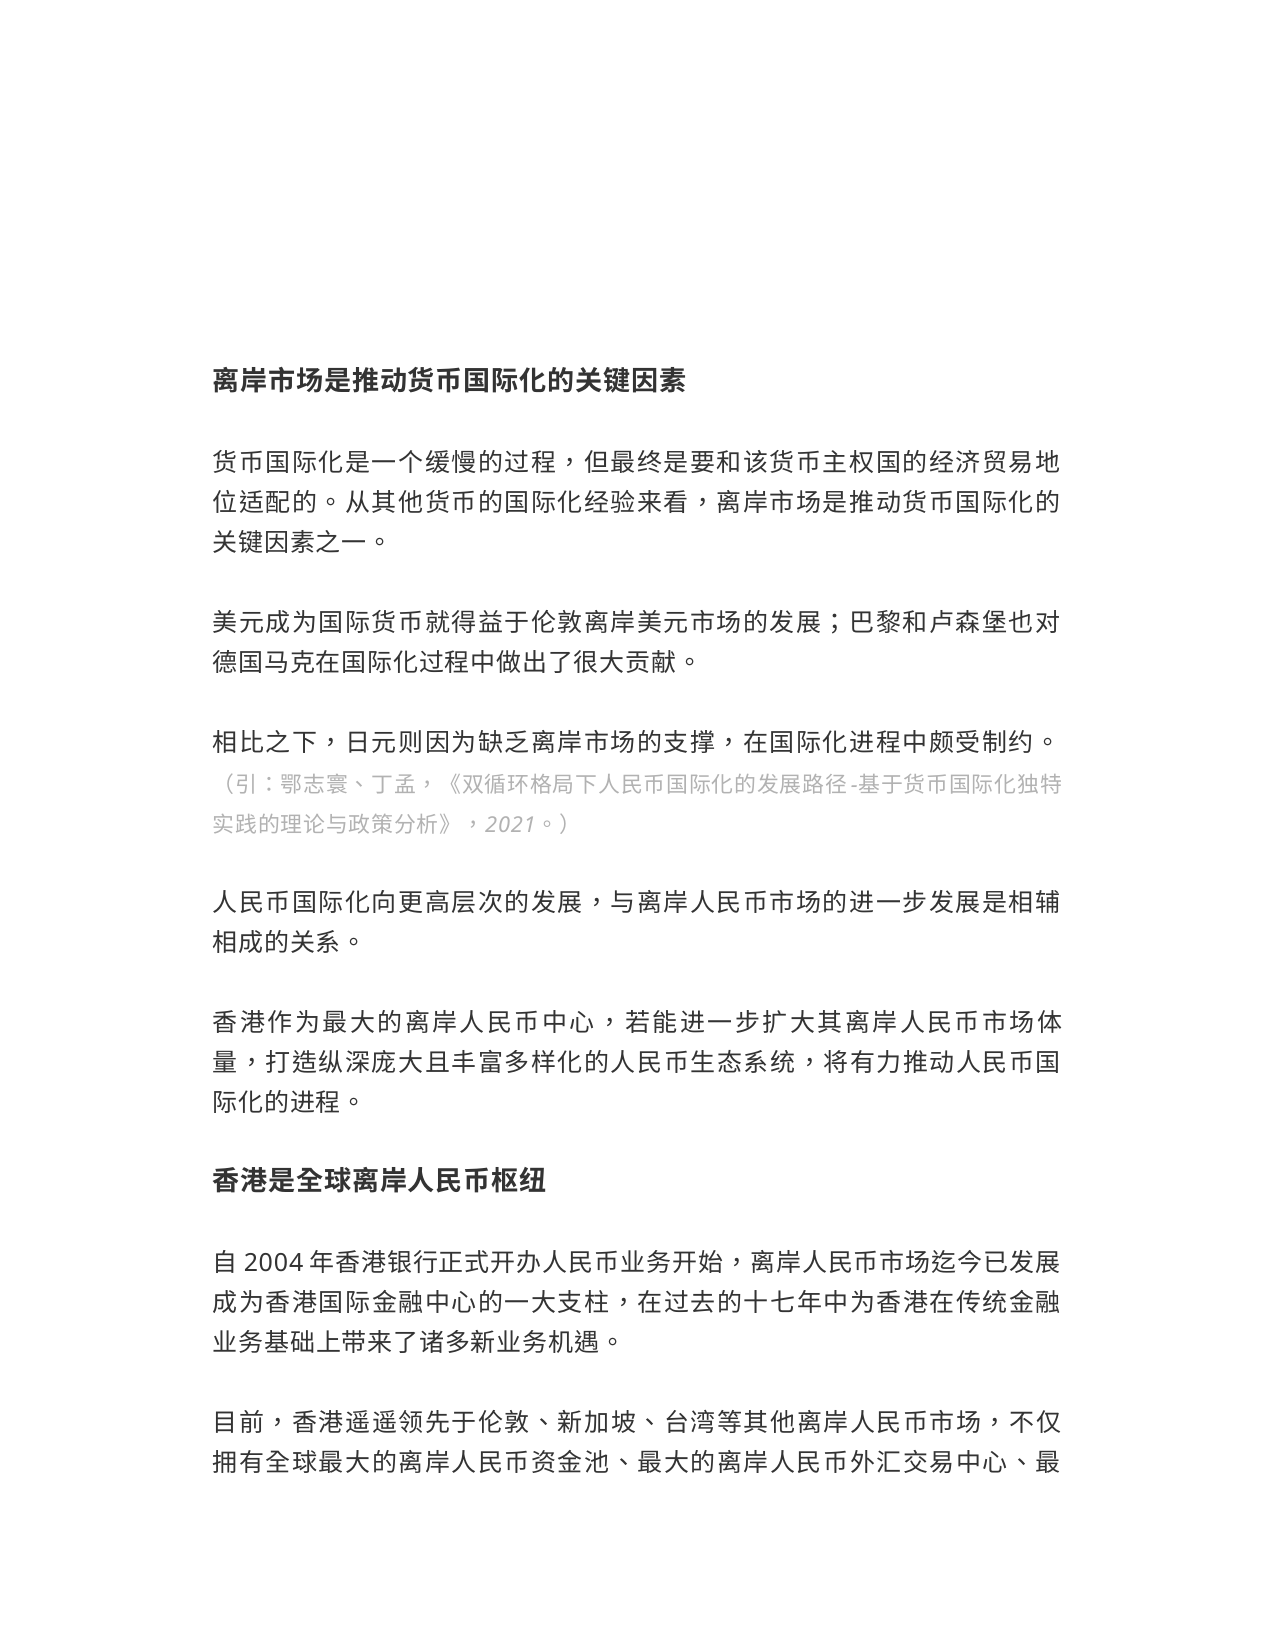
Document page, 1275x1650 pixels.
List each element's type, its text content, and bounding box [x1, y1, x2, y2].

text 香港作为最大的离岸人民币中心，若能进一步扩大其离岸人民币市场体量，打造纵深庞大且丰富多样化的人民币生态系统，将有力推动人民币国际化的进程。 [212, 999, 1062, 1119]
text 相比之下，日元则因为缺乏离岸市场的支撑，在国际化进程中颇受制约。（引：鄂志寰、丁孟，《双循环格局下人民币国际化的发展路径-基于货币国际化独特实践的理论与政策分析》，2021。） [212, 719, 1062, 839]
text 离岸市场是推动货币国际化的关键因素 [212, 359, 1062, 399]
text 人民币国际化向更高层次的发展，与离岸人民币市场的进一步发展是相辅相成的关系。 [212, 879, 1062, 959]
text 美元成为国际货币就得益于伦敦离岸美元市场的发展；巴黎和卢森堡也对德国马克在国际化过程中做出了很大贡献。 [212, 599, 1062, 679]
text 自2004年香港银行正式开办人民币业务开始，离岸人民币市场迄今已发展成为香港国际金融中心的一大支柱，在过去的十七年中为香港在传统金融业务基础上带来了诸多新业务机遇。 [212, 1239, 1062, 1359]
text 香港是全球离岸人民币枢纽 [212, 1159, 1062, 1199]
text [212, 1399, 1062, 1479]
text 货币国际化是一个缓慢的过程，但最终是要和该货币主权国的经济贸易地位适配的。从其他货币的国际化经验来看，离岸市场是推动货币国际化的关键因素之一。 [212, 439, 1062, 559]
